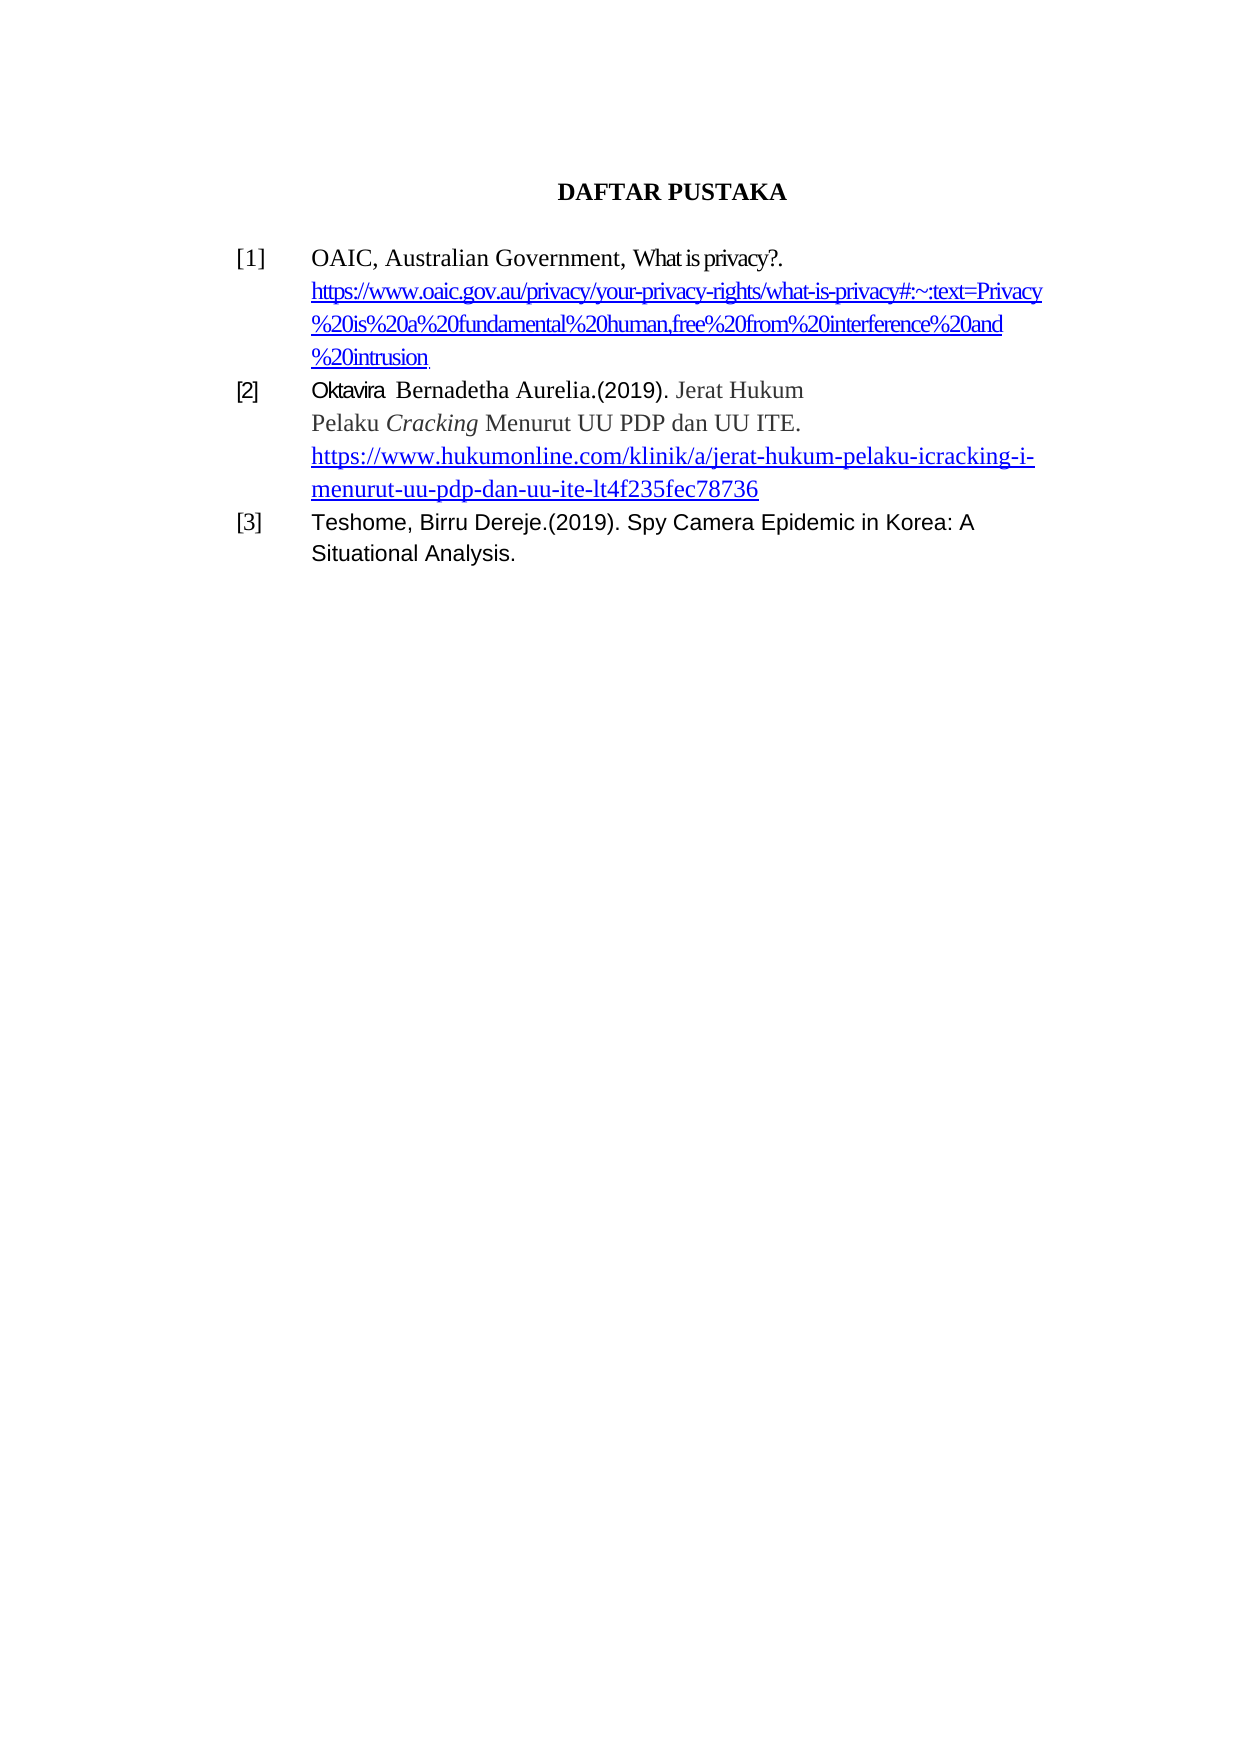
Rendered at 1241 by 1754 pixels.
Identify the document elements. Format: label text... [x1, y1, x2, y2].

text https://www.oaic.gov.au/privacy/your-privacy-rights/what-is-privacy#:~:text=Privacy%20is%20a%20fundamental%20human,free%20from%20interference%20and%20intrusion [311, 276, 1063, 371]
text [3] Teshome, Birru Dereje.(2019). Spy Camera Epidemic in Korea: A Situational Analysis. [236, 507, 1063, 566]
text DAFTAR PUSTAKA [236, 177, 1063, 206]
text [1] OAIC, Australian Government, What is privacy?. [236, 243, 1063, 272]
text [2] Oktavira Bernadetha Aurelia.(2019). Jerat Hukum Pelaku Cracking Menurut UU PDP dan UU ITE. https://www.hukumonline.com/klinik/a/jerat-hukum-pelaku-icracking-i-menurut-uu-pdp-dan-uu-ite-lt4f235fec78736 [236, 375, 1063, 503]
